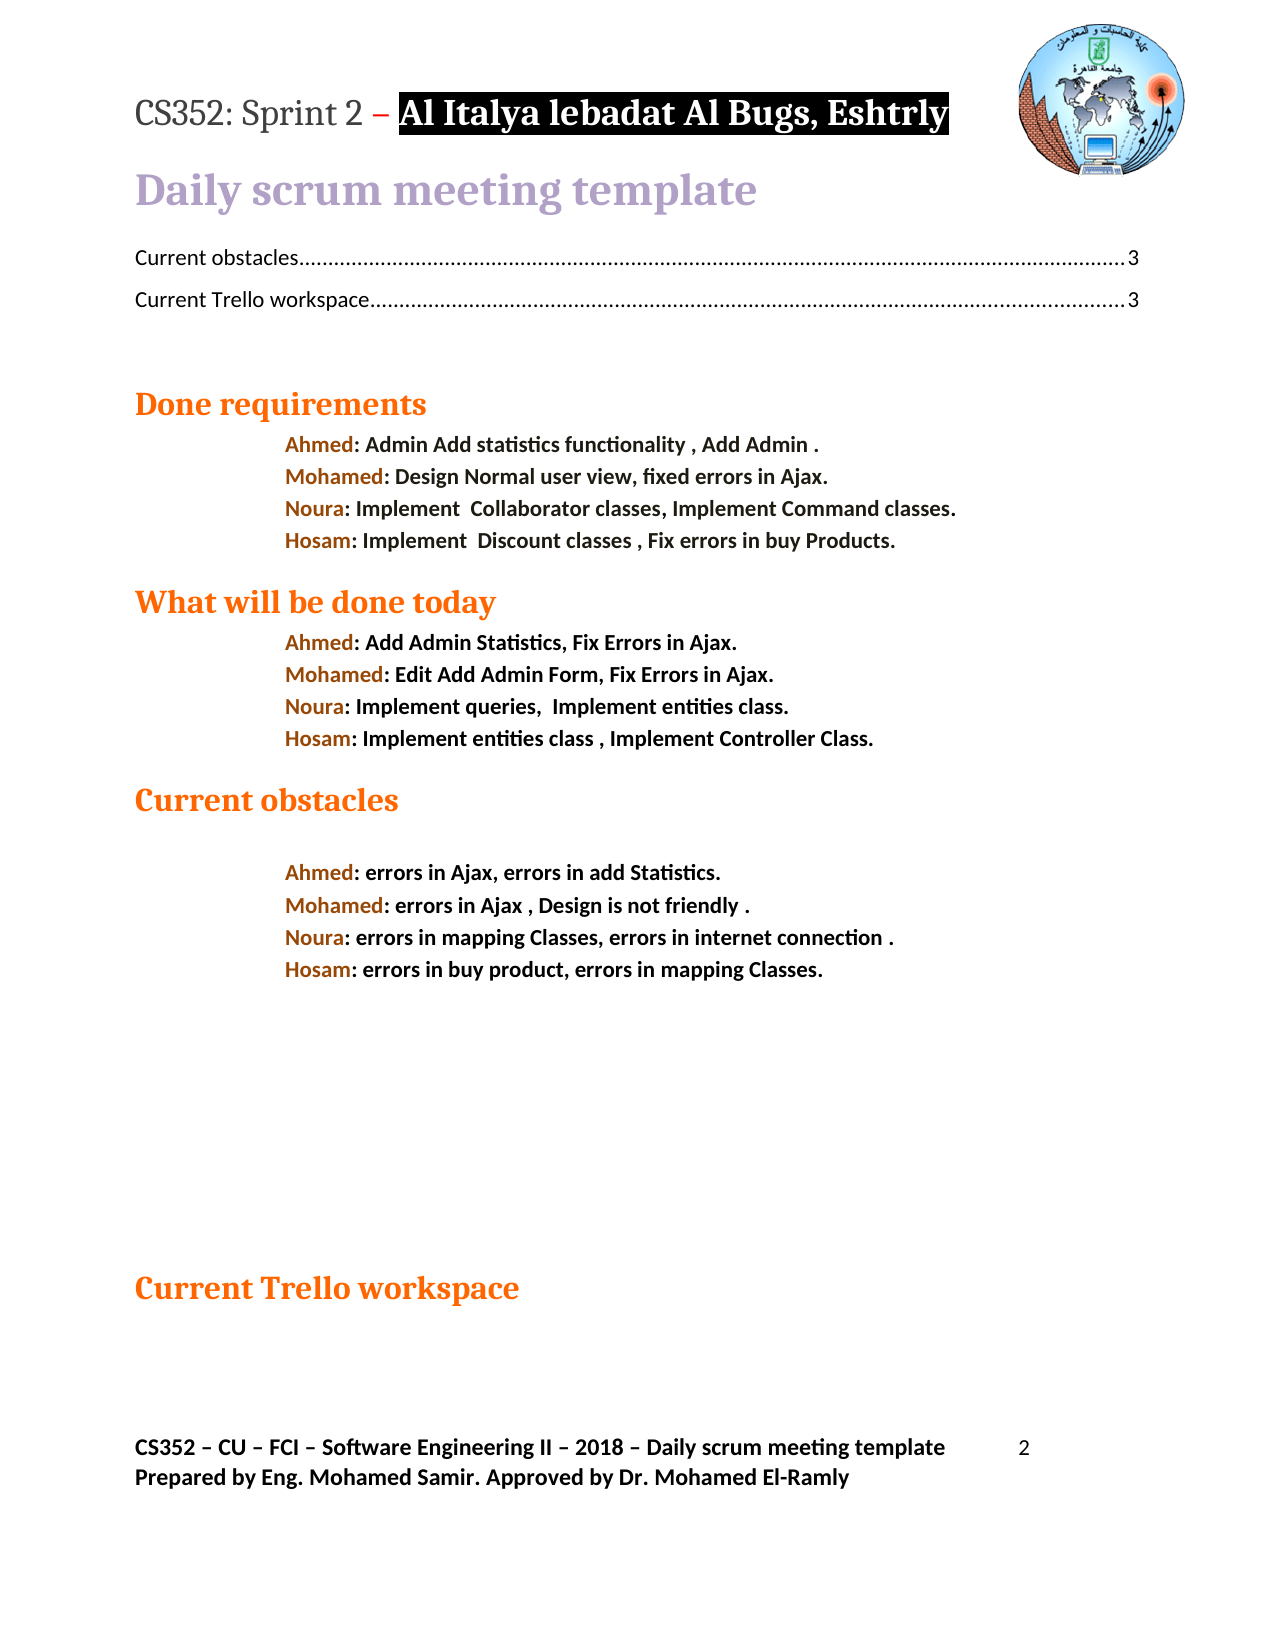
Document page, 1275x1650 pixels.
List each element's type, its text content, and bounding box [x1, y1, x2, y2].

subtitle Current obstacles [135, 782, 1140, 820]
list Ahmed: errors in Ajax, errors in add Statistics. [285, 858, 1140, 887]
list Noura: errors in mapping Classes, errors in internet connection . [210, 923, 1140, 951]
list Hosam: Implement entities class , Implement Controller Class. [285, 724, 1140, 753]
subtitle Current Trello workspace [135, 1270, 1140, 1308]
list Mohamed: errors in Ajax , Design is not friendly . [210, 891, 1140, 919]
list Noura: Implement Collaborator classes, Implement Command classes. [210, 494, 1140, 522]
subtitle Done requirements [135, 385, 1140, 423]
list Noura: Implement queries, Implement entities class. [285, 692, 1140, 720]
picture [1018, 24, 1186, 180]
list Ahmed: Admin Add statistics functionality , Add Admin . [285, 430, 1140, 458]
list Hosam: errors in buy product, errors in mapping Classes. [285, 955, 1140, 983]
list Ahmed: Add Admin Statistics, Fix Errors in Ajax. [285, 628, 1140, 656]
list Mohamed: Design Normal user view, fixed errors in Ajax. [210, 462, 1140, 490]
list Mohamed: Edit Add Admin Form, Fix Errors in Ajax. [210, 660, 1140, 688]
list Hosam: Implement Discount classes , Fix errors in buy Products. [285, 526, 1140, 554]
subtitle What will be done today [135, 583, 1140, 622]
